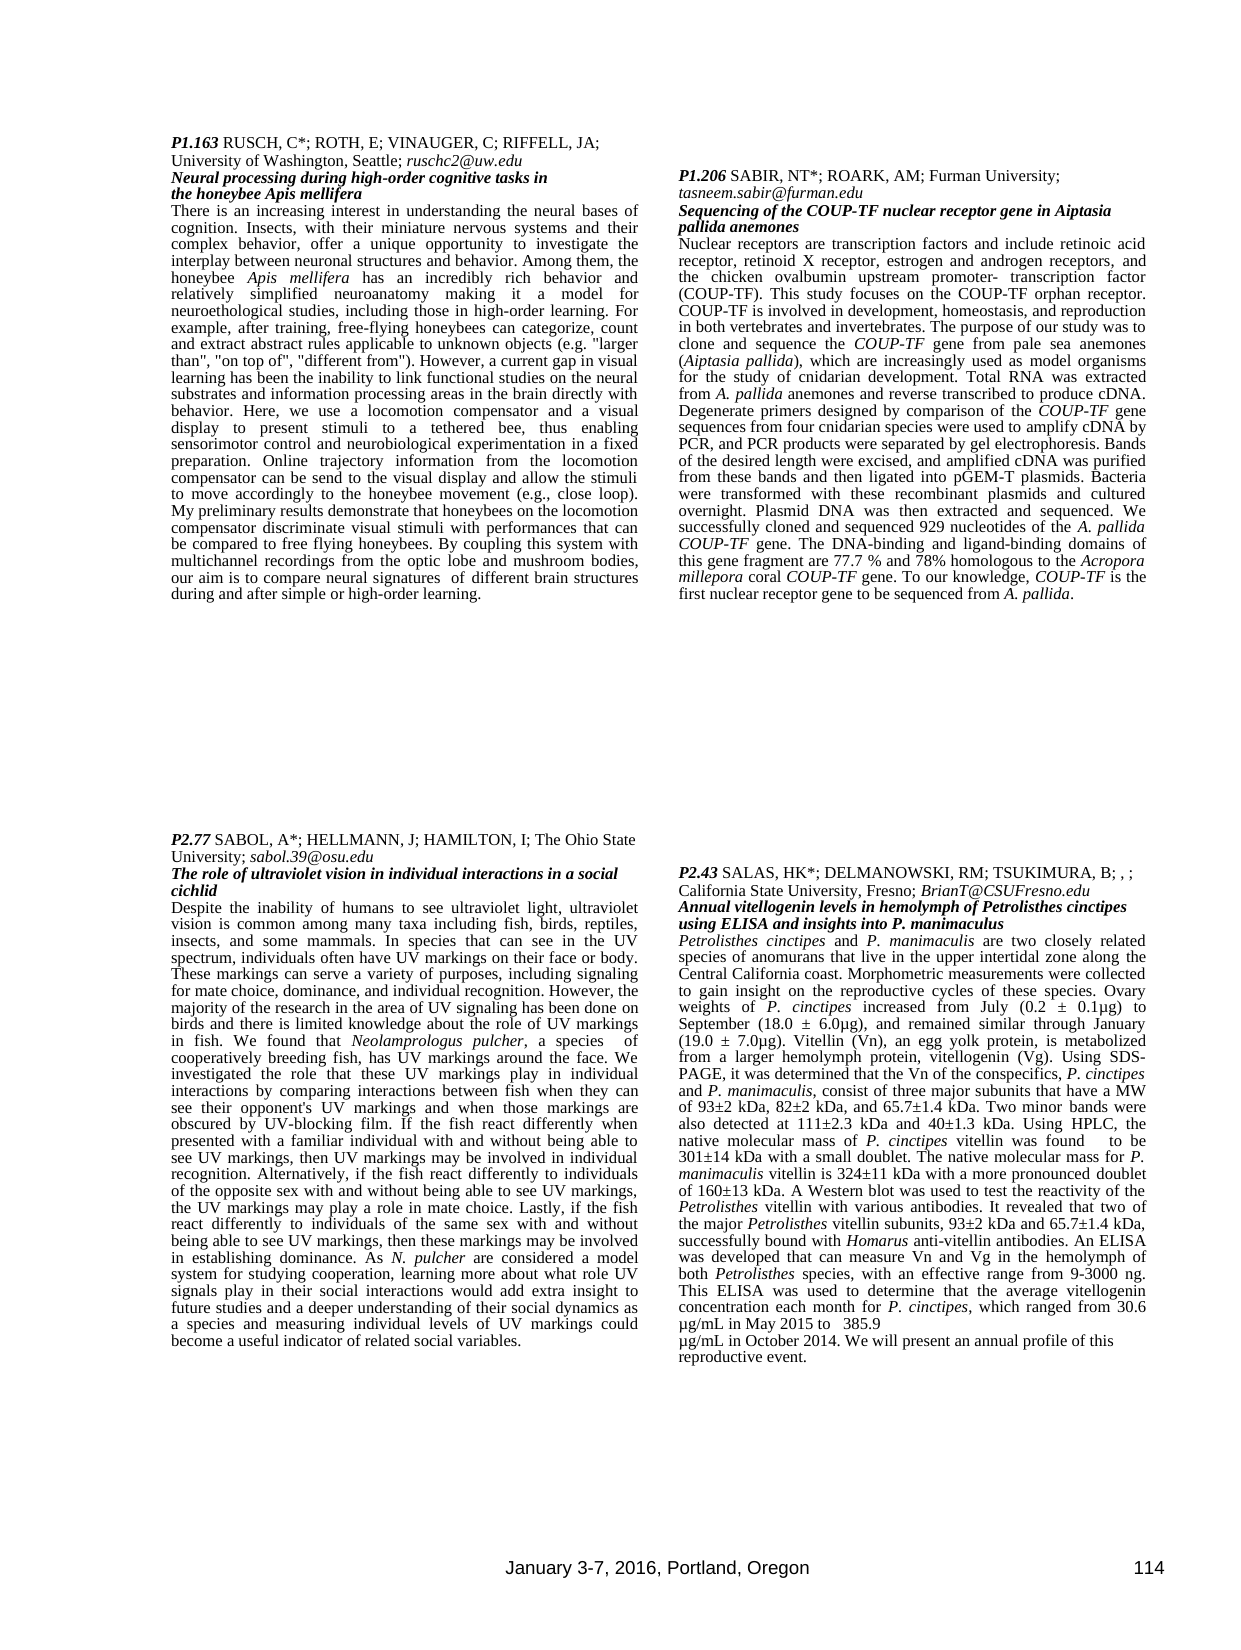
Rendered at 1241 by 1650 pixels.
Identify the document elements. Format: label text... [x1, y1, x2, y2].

text P1.163 RUSCH, C*; ROTH, E; VINAUGER, C; RIFFELL, JA; [171, 134, 635, 152]
subtitle The role of ultraviolet vision in individual interactions in a social cichlid [171, 866, 621, 900]
text P1.206 SABIR, NT*; ROARK, AM; Furman University; [678, 167, 1178, 185]
text P2.43 SALAS, HK*; DELMANOWSKI, RM; TSUKIMURA, B; , ; [678, 864, 1146, 882]
text Nuclear receptors are transcription factors and include retinoic acid receptor, retinoid X receptor, estrogen and androgen receptors, and the chicken ovalbumin upstream promoter- transcription factor (COUP-TF). This study focuses on the COUP-TF orphan receptor. COUP-TF is involved in development, homeostasis, and reproduction in both vertebrates and invertebrates. The purpose of our study was to clone and sequence the COUP-TF gene from pale sea anemones (Aiptasia pallida), which are increasingly used as model organisms for the study of cnidarian development. Total RNA was extracted from A. pallida anemones and reverse transcribed to produce cDNA. Degenerate primers designed by comparison of the COUP-TF gene sequences from four cnidarian species were used to amplify cDNA by PCR, and PCR products were separated by gel electrophoresis. Bands of the desired length were excised, and amplified cDNA was purified from these bands and then ligated into pGEM-T plasmids. Bacteria were transformed with these recombinant plasmids and cultured overnight. Plasmid DNA was then extracted and sequenced. We successfully cloned and sequenced 929 nucleotides of the A. pallida COUP-TF gene. The DNA-binding and ligand-binding domains of this gene fragment are 77.7 % and 78% homologous to the Acropora millepora coral COUP-TF gene. To our knowledge, COUP-TF is the first nuclear receptor gene to be sequenced from A. pallida. [678, 236, 1146, 603]
text P2.77 SABOL, A*; HELLMANN, J; HAMILTON, I; The Ohio State [171, 831, 638, 849]
text California State University, Fresno; BrianT@CSUFresno.edu Annual vitellogenin levels in hemolymph of Petrolisthes cinctipes using ELISA and insights into P. manimaculus [678, 883, 1129, 933]
text tasneem.sabir@furman.edu [678, 185, 1178, 202]
text There is an increasing interest in understanding the neural bases of cognition. Insects, with their miniature nervous systems and their complex behavior, offer a unique opportunity to investigate the interplay between neuronal structures and behavior. Among them, the honeybee Apis mellifera has an incredibly rich behavior and relatively simplified neuroanatomy making it a model for neuroethological studies, including those in high-order learning. For example, after training, free-flying honeybees can categorize, count and extract abstract rules applicable to unknown objects (e.g. "larger than", "on top of", "different from"). However, a current gap in visual learning has been the inability to link functional studies on the neural substrates and information processing areas in the brain directly with behavior. Here, we use a locomotion compensator and a visual display to present stimuli to a tethered bee, thus enabling sensorimotor control and neurobiological experimentation in a fixed preparation. Online trajectory information from the locomotion compensator can be send to the visual display and allow the stimuli to move accordingly to the honeybee movement (e.g., close loop). My preliminary results demonstrate that honeybees on the locomotion compensator discriminate visual stimuli with performances that can be compared to free flying honeybees. By coupling this system with multichannel recordings from the optic lobe and mushroom bodies, our aim is to compare neural signatures of different brain structures during and after simple or high-order learning. [171, 203, 638, 603]
text Despite the inability of humans to see ultraviolet light, ultraviolet vision is common among many taxa including fish, birds, reptiles, insects, and some mammals. In species that can see in the UV spectrum, individuals often have UV markings on their face or body. These markings can serve a variety of purposes, including signaling for mate choice, dominance, and individual recognition. However, the majority of the research in the area of UV signaling has been done on birds and there is limited knowledge about the role of UV markings in fish. We found that Neolamprologus pulcher, a species of cooperatively breeding fish, has UV markings around the face. We investigated the role that these UV markings play in individual interactions by comparing interactions between fish when they can see their opponent's UV markings and when those markings are obscured by UV-blocking film. If the fish react differently when presented with a familiar individual with and without being able to see UV markings, then UV markings may be involved in individual recognition. Alternatively, if the fish react differently to individuals of the opposite sex with and without being able to see UV markings, the UV markings may play a role in mate choice. Lastly, if the fish react differently to individuals of the same sex with and without being able to see UV markings, then these markings may be involved in establishing dominance. As N. pulcher are considered a model system for studying cooperation, learning more about what role UV signals play in their social interactions would add extra insight to future studies and a deeper understanding of their social dynamics as a species and measuring individual levels of UV markings could become a useful indicator of related social variables. [171, 900, 638, 1350]
text µg/mL in October 2014. We will present an annual profile of this reproductive event. [678, 1333, 1121, 1366]
text University; sabol.39@osu.edu [171, 849, 638, 866]
text University of Washington, Seattle; ruschc2@uw.edu Neural processing during high-order cognitive tasks in the honeybee Apis mellifera [171, 153, 574, 203]
subtitle Sequencing of the COUP-TF nuclear receptor gene in Aiptasia pallida anemones [678, 203, 1114, 236]
text Petrolisthes cinctipes and P. manimaculis are two closely related species of anomurans that live in the upper intertidal zone along the Central California coast. Morphometric measurements were collected to gain insight on the reproductive cycles of these species. Ovary weights of P. cinctipes increased from July (0.2 ± 0.1µg) to September (18.0 ± 6.0µg), and remained similar through January (19.0 ± 7.0µg). Vitellin (Vn), an egg yolk protein, is metabolized from a larger hemolymph protein, vitellogenin (Vg). Using SDS-PAGE, it was determined that the Vn of the conspecifics, P. cinctipes and P. manimaculis, consist of three major subunits that have a MW of 93±2 kDa, 82±2 kDa, and 65.7±1.4 kDa. Two minor bands were also detected at 111±2.3 kDa and 40±1.3 kDa. Using HPLC, the native molecular mass of P. cinctipes vitellin was found to be 301±14 kDa with a small doublet. The native molecular mass for P. manimaculis vitellin is 324±11 kDa with a more pronounced doublet of 160±13 kDa. A Western blot was used to test the reactivity of the Petrolisthes vitellin with various antibodies. It revealed that two of the major Petrolisthes vitellin subunits, 93±2 kDa and 65.7±1.4 kDa, successfully bound with Homarus anti-vitellin antibodies. An ELISA was developed that can measure Vn and Vg in the hemolymph of both Petrolisthes species, with an effective range from 9-3000 ng. This ELISA was used to determine that the average vitellogenin concentration each month for P. cinctipes, which ranged from 30.6 µg/mL in May 2015 to 385.9 [678, 933, 1146, 1333]
